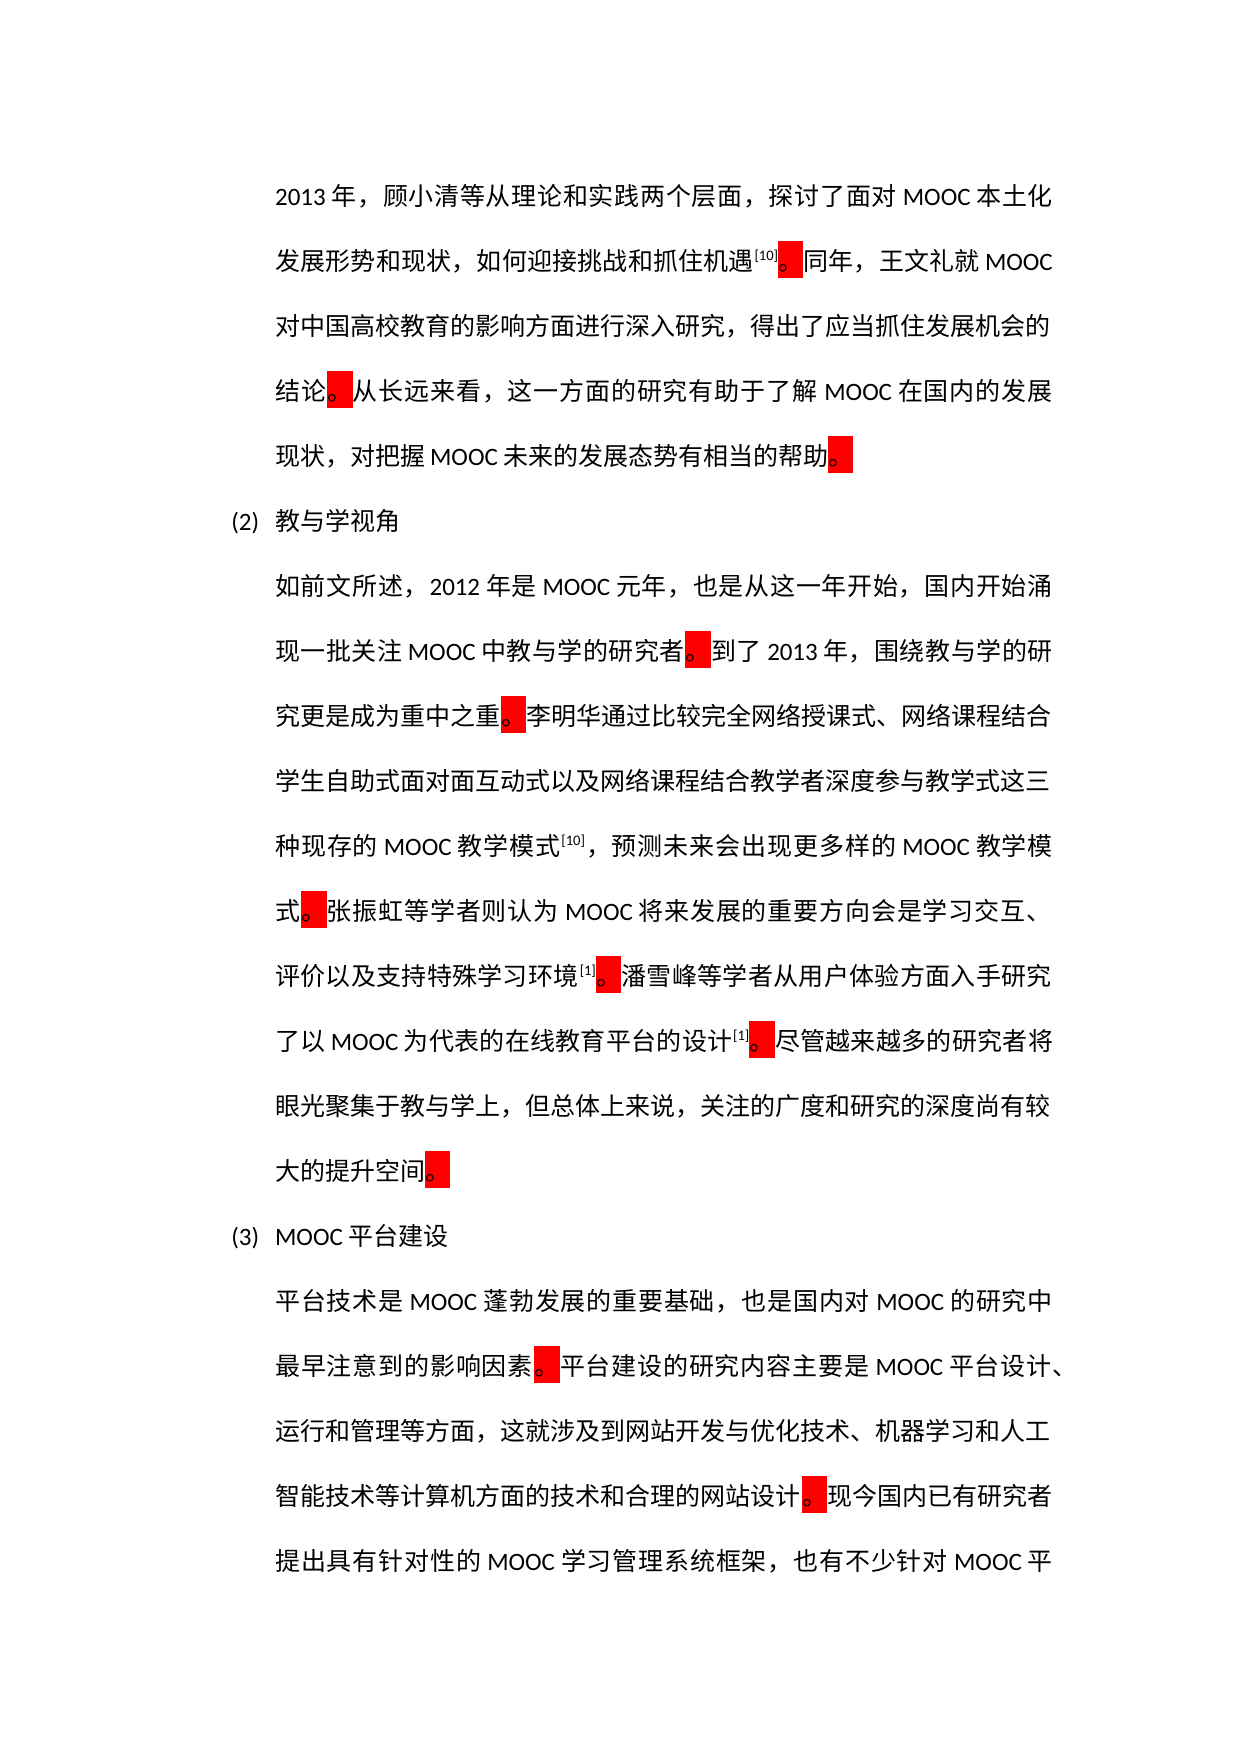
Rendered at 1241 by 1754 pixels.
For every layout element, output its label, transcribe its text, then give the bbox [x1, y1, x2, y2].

list 教与学视角 [231, 487, 1053, 552]
list MOOC平台建设 [231, 1202, 1053, 1267]
list 2013年，顾小清等从理论和实践两个层面，探讨了面对MOOC本土化发展形势和现状，如何迎接挑战和抓住机遇[10]。同年，王文礼就MOOC对中国高校教育的影响方面进行深入研究，得出了应当抓住发展机会的结论。从长远来看，这一方面的研究有助于了解MOOC在国内的发展现状，对把握MOOC未来的发展态势有相当的帮助。 [275, 162, 1053, 487]
list 如前文所述，2012年是MOOC元年，也是从这一年开始，国内开始涌现一批关注MOOC中教与学的研究者。到了2013年，围绕教与学的研究更是成为重中之重。李明华通过比较完全网络授课式、网络课程结合学生自助式面对面互动式以及网络课程结合教学者深度参与教学式这三种现存的MOOC教学模式[10]，预测未来会出现更多样的MOOC教学模式。张振虹等学者则认为MOOC将来发展的重要方向会是学习交互、评价以及支持特殊学习环境[1]。潘雪峰等学者从用户体验方面入手研究了以MOOC为代表的在线教育平台的设计[1]。尽管越来越多的研究者将眼光聚集于教与学上，但总体上来说，关注的广度和研究的深度尚有较大的提升空间。 [275, 552, 1053, 1202]
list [275, 1267, 1053, 1592]
